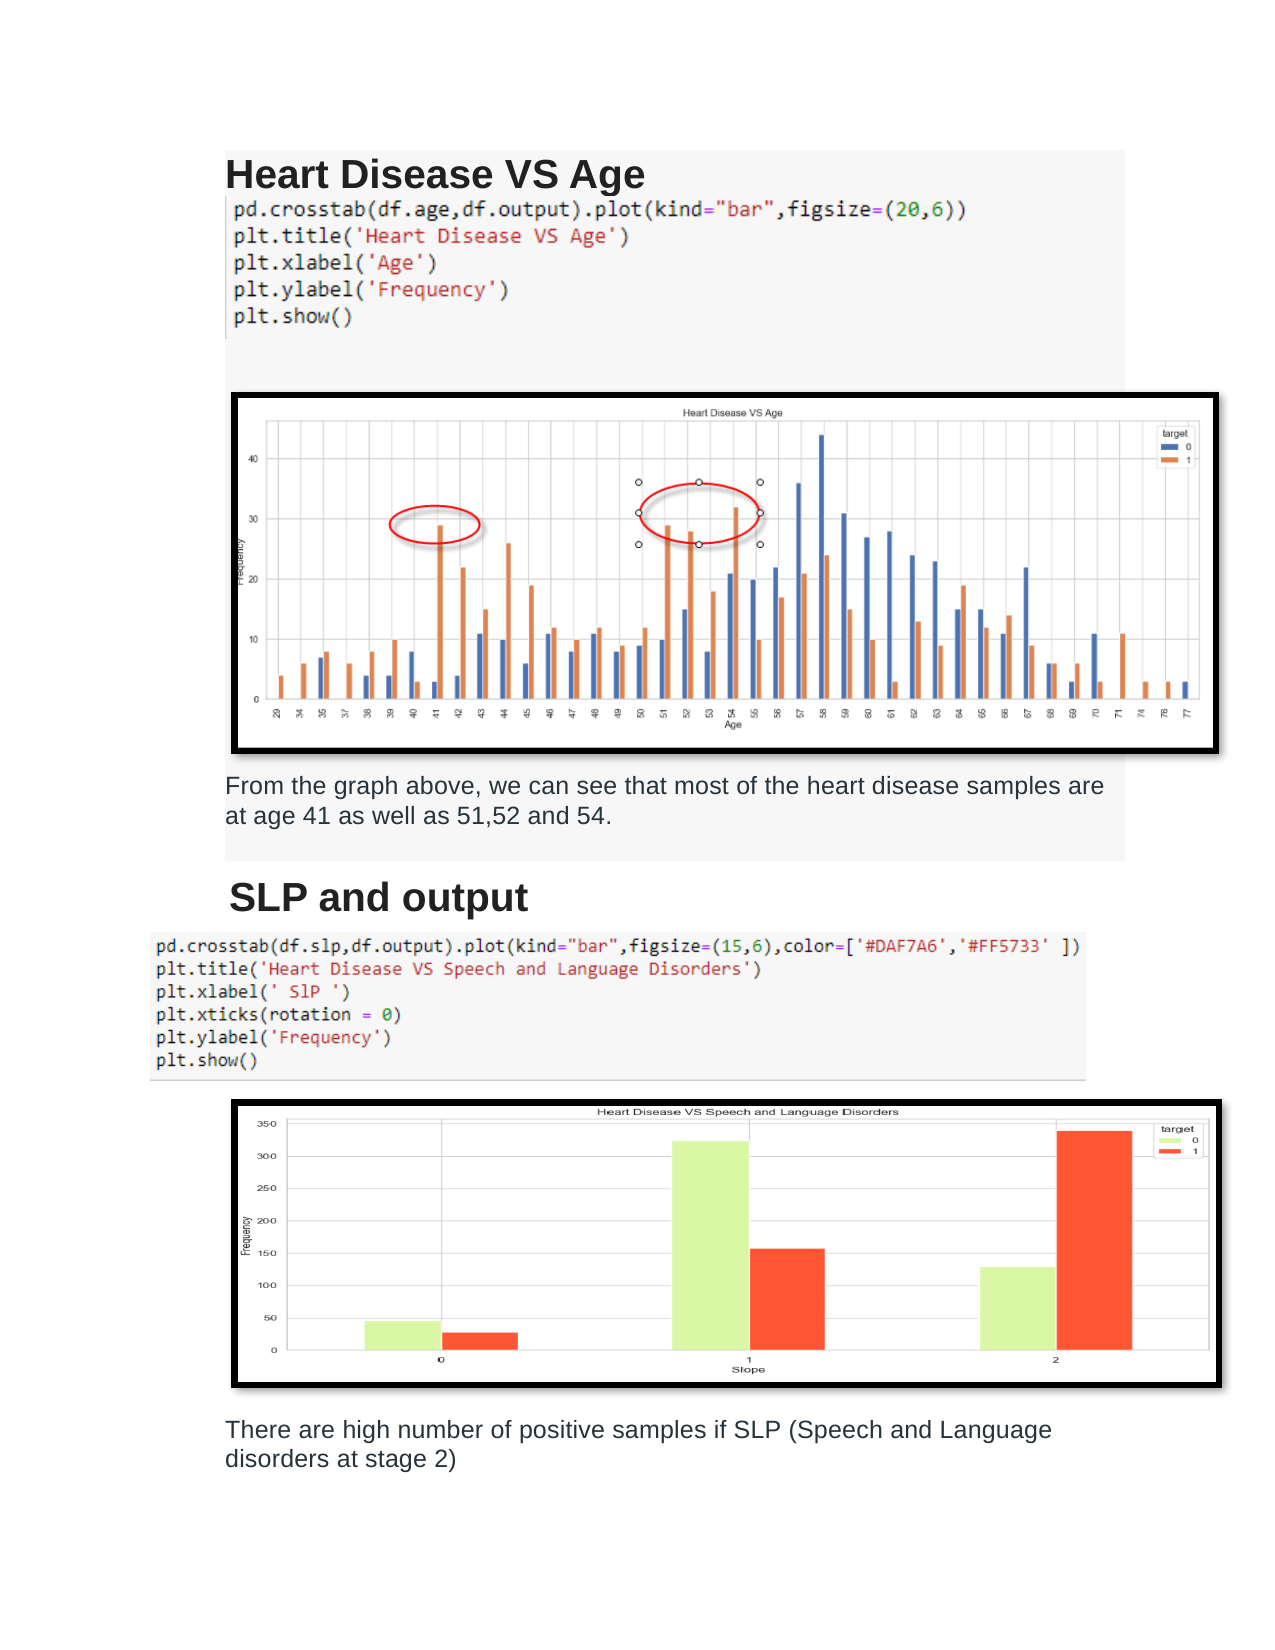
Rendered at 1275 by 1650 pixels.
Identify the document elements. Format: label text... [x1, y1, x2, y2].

picture [238, 398, 1213, 748]
subtitle SLP and output [150, 873, 1125, 920]
picture [238, 1106, 1216, 1382]
subtitle There are high number of positive samples if SLP (Speech and Language disorders at stage 2) [225, 1415, 1125, 1473]
list Heart Disease VS Age [225, 150, 1125, 197]
list From the graph above, we can see that most of the heart disease samples are at age 41 as well as 51,52 and 54. [225, 770, 1125, 829]
picture [225, 196, 977, 339]
picture [150, 932, 1086, 1081]
